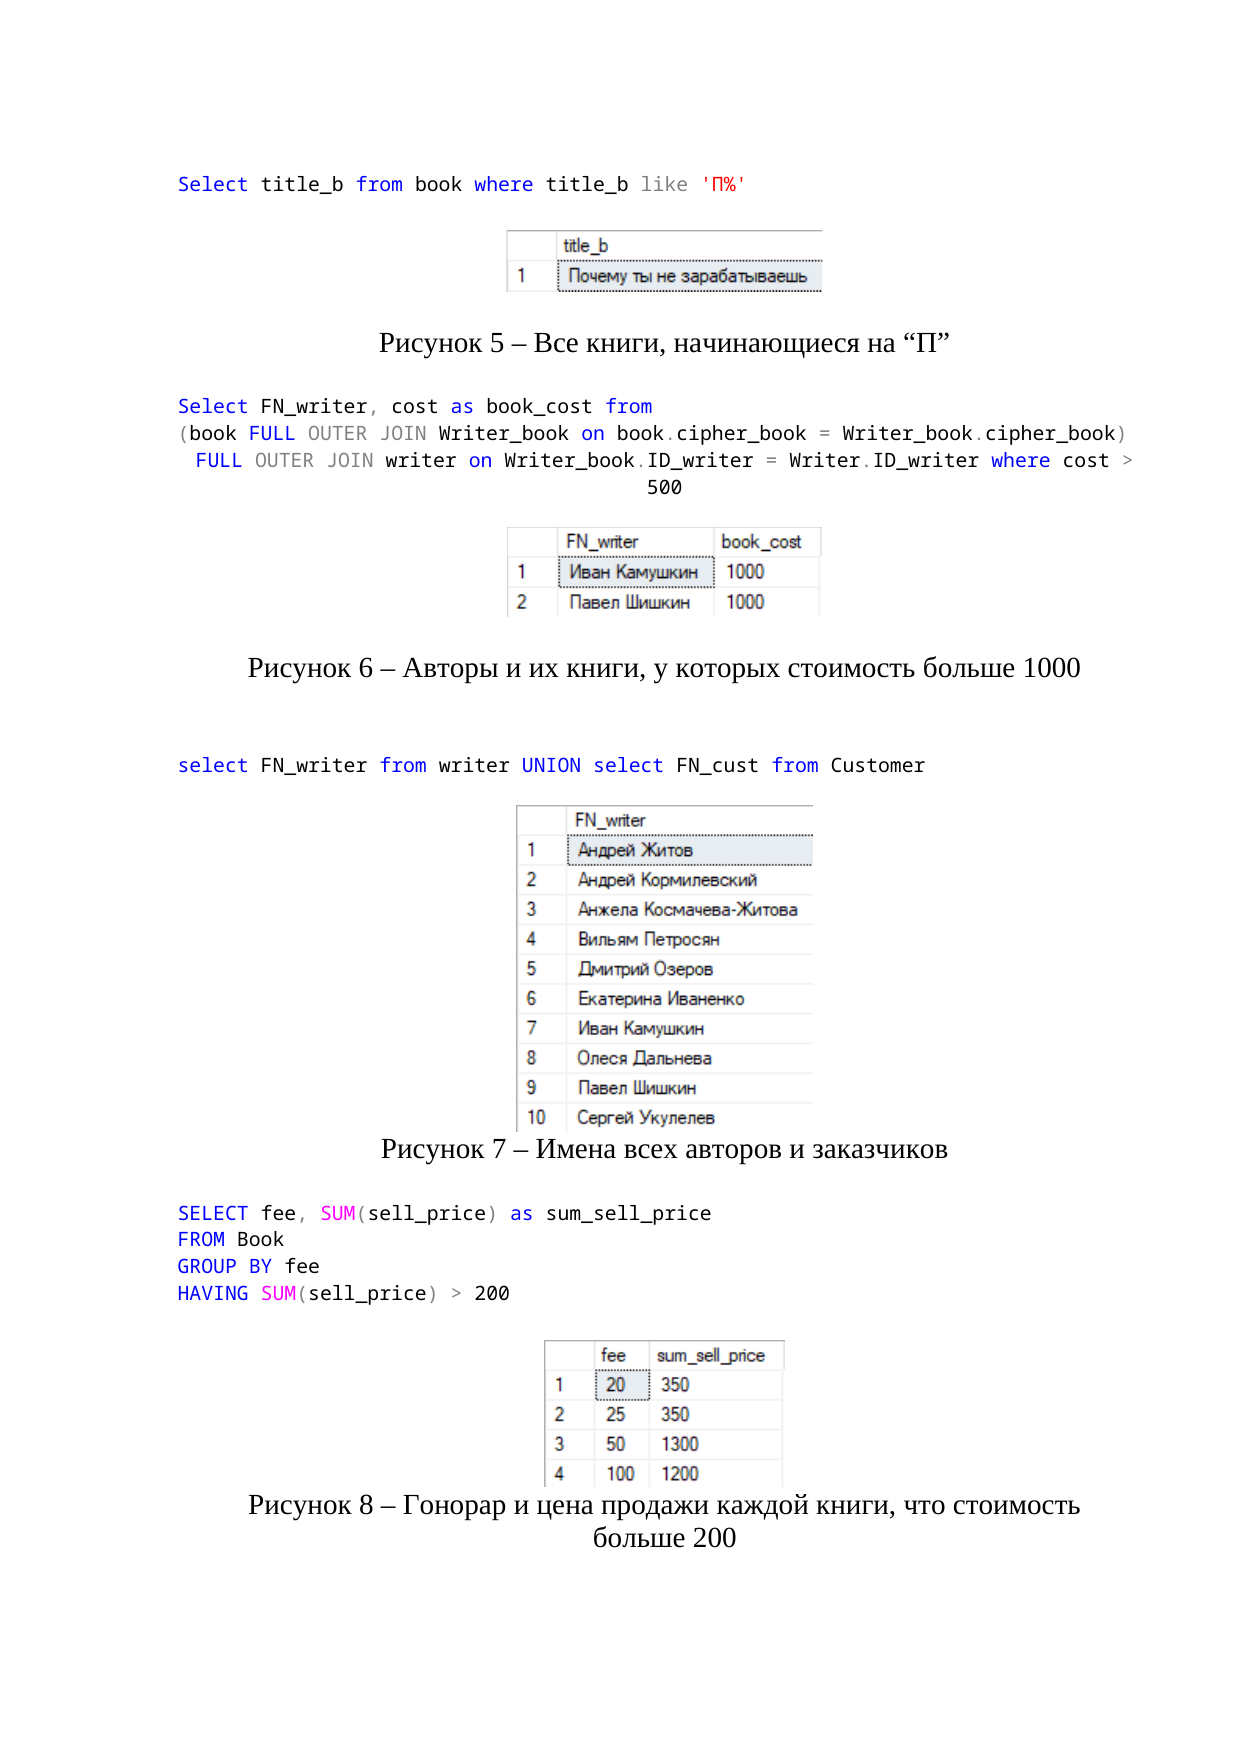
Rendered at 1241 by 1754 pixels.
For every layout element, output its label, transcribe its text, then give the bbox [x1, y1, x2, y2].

text GROUP BY fee [177, 1253, 1152, 1280]
picture [506, 230, 823, 292]
text select FN_writer from writer UNION select FN_cust from Customer [177, 751, 1152, 778]
text HAVING SUM(sell_price) > 200 [177, 1280, 1152, 1307]
text Рисунок 5 – Все книги, начинающиеся на “П” [177, 325, 1152, 358]
text SELECT fee, SUM(sell_price) as sum_sell_price [177, 1199, 1152, 1226]
text Select title_b from book where title_b like 'П%' [177, 170, 1152, 197]
picture [507, 527, 822, 617]
text Рисунок 6 – Авторы и их книги, у которых стоимость больше 1000 [177, 651, 1152, 684]
picture [516, 805, 813, 1132]
text Рисунок 8 – Гонорар и цена продажи каждой книги, что стоимость [177, 1487, 1152, 1521]
text FULL OUTER JOIN writer on Writer_book.ID_writer = Writer.ID_writer where cost > 500 [177, 446, 1152, 500]
picture [544, 1340, 785, 1487]
text FROM Book [177, 1226, 1152, 1253]
text (book FULL OUTER JOIN Writer_book on book.cipher_book = Writer_book.cipher_book) [177, 419, 1152, 446]
text Select FN_writer, cost as book_cost from [177, 392, 1152, 419]
text Рисунок 7 – Имена всех авторов и заказчиков [177, 1132, 1152, 1165]
text больше 200 [177, 1521, 1152, 1554]
